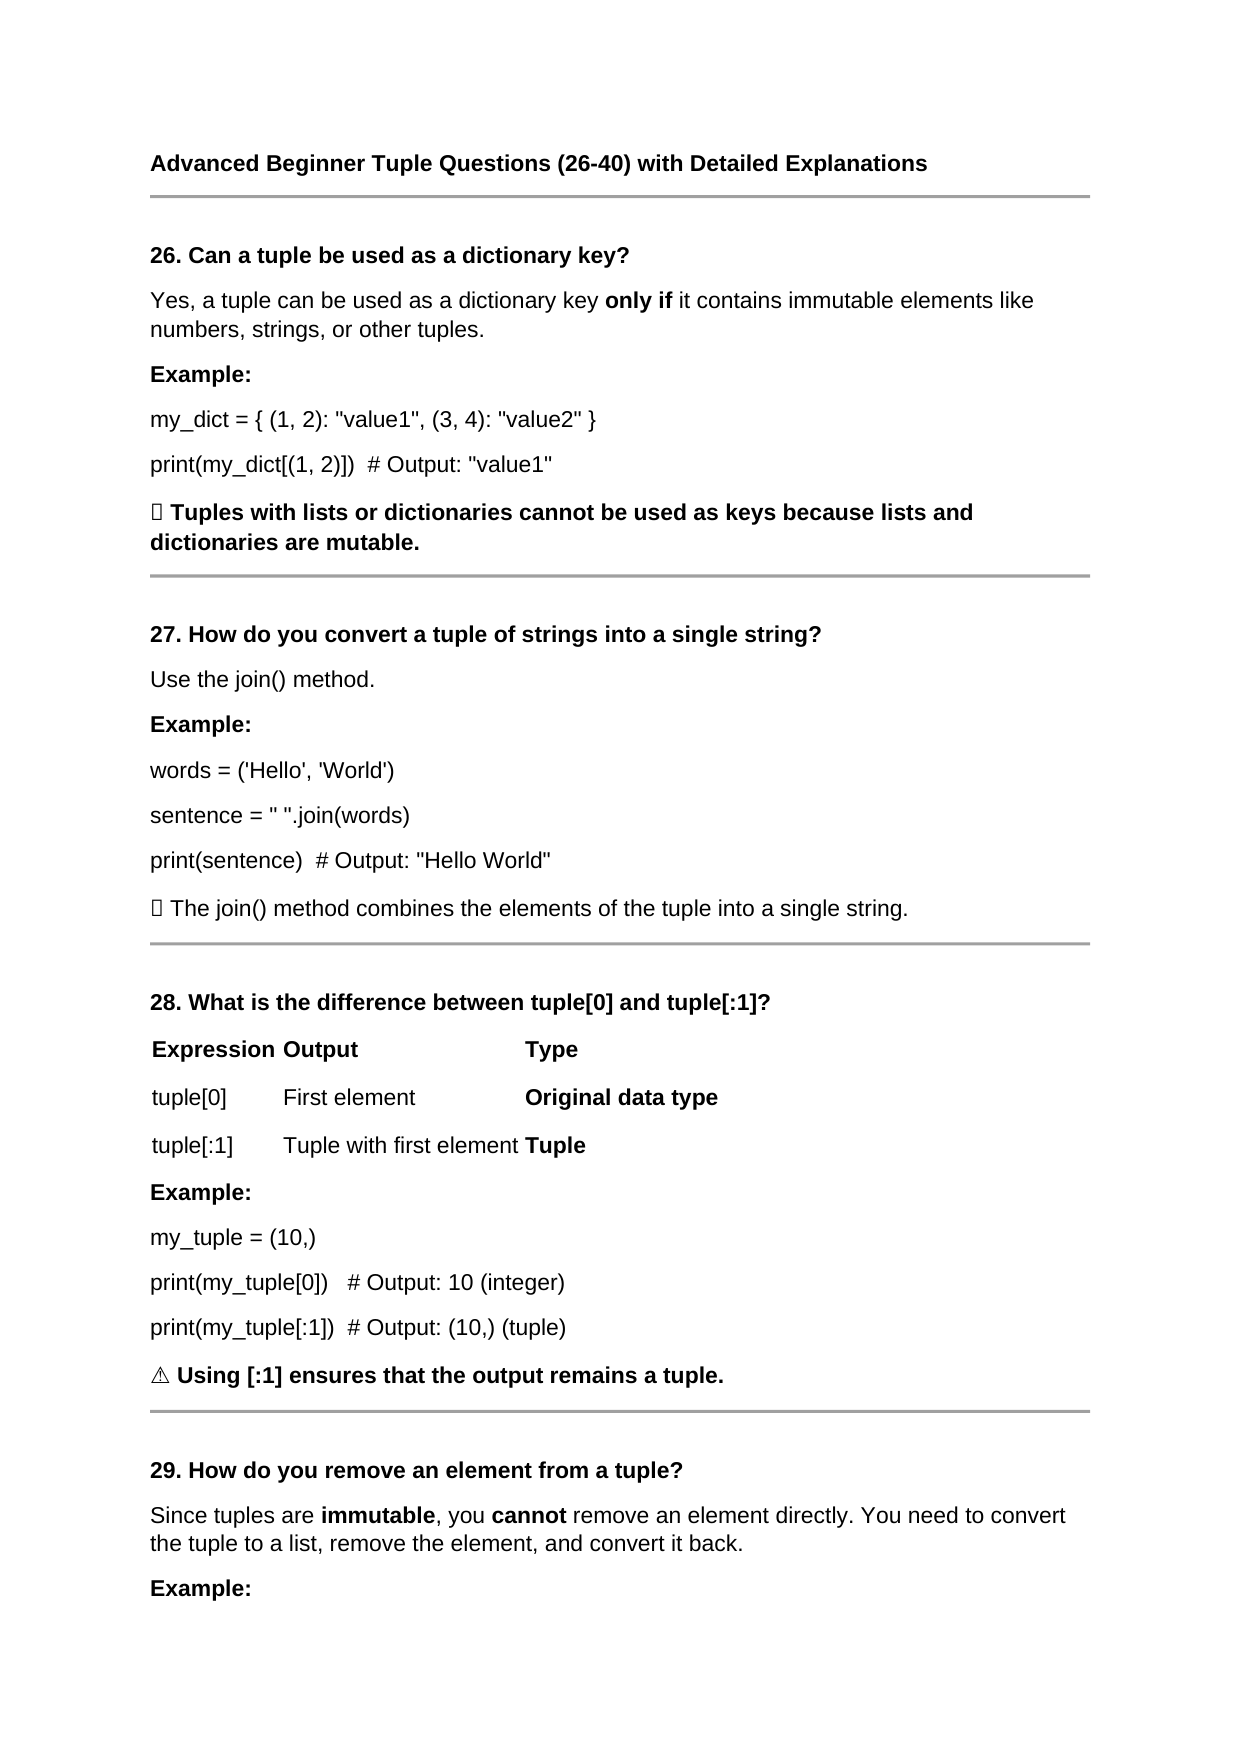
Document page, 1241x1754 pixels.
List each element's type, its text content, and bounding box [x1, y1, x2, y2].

text my_dict = { (1, 2): "value1", (3, 4): "value2" } [150, 406, 1090, 432]
text 🔹 The join() method combines the elements of the tuple into a single string. [150, 892, 1090, 923]
text Since tuples are immutable, you cannot remove an element directly. You need to convert the tuple to a list, remove the element, and convert it back. [150, 1502, 1090, 1557]
text Example: [150, 711, 1090, 738]
table_cell Tuple [523, 1131, 725, 1179]
text print(my_dict[(1, 2)]) # Output: "value1" [150, 451, 1090, 477]
table_cell First element [281, 1083, 523, 1131]
text Advanced Beginner Tuple Questions (26-40) with Detailed Explanations [150, 150, 1090, 176]
table_cell Tuple with first element [281, 1131, 523, 1179]
text Use the join() method. [150, 666, 1090, 693]
text 26. Can a tuple be used as a dictionary key? [150, 242, 1090, 268]
text 27. How do you convert a tuple of strings into a single string? [150, 621, 1090, 648]
text my_tuple = (10,) [150, 1224, 1090, 1250]
text Yes, a tuple can be used as a dictionary key only if it contains immutable elements like numbers, strings, or other tuples. [150, 287, 1090, 342]
table_cell tuple[:1] [150, 1131, 281, 1179]
text Example: [150, 361, 1090, 387]
text 29. How do you remove an element from a tuple? [150, 1457, 1090, 1483]
table_header Output [281, 1034, 523, 1082]
table_cell tuple[0] [150, 1083, 281, 1131]
table_cell Original data type [523, 1083, 725, 1131]
text sentence = " ".join(words) [150, 802, 1090, 828]
text ❌ Tuples with lists or dictionaries cannot be used as keys because lists and dictionaries are mutable. [150, 496, 1090, 556]
text ⚠️ Using [:1] ensures that the output remains a tuple. [150, 1359, 1090, 1391]
text print(sentence) # Output: "Hello World" [150, 847, 1090, 873]
text words = ('Hello', 'World') [150, 757, 1090, 783]
text print(my_tuple[:1]) # Output: (10,) (tuple) [150, 1314, 1090, 1341]
table_header Type [523, 1034, 725, 1082]
text print(my_tuple[0]) # Output: 10 (integer) [150, 1269, 1090, 1296]
table_header Expression [150, 1034, 281, 1082]
text Example: [150, 1179, 1090, 1205]
text 28. What is the difference between tuple[0] and tuple[:1]? [150, 989, 1090, 1016]
text Example: [150, 1575, 1090, 1602]
